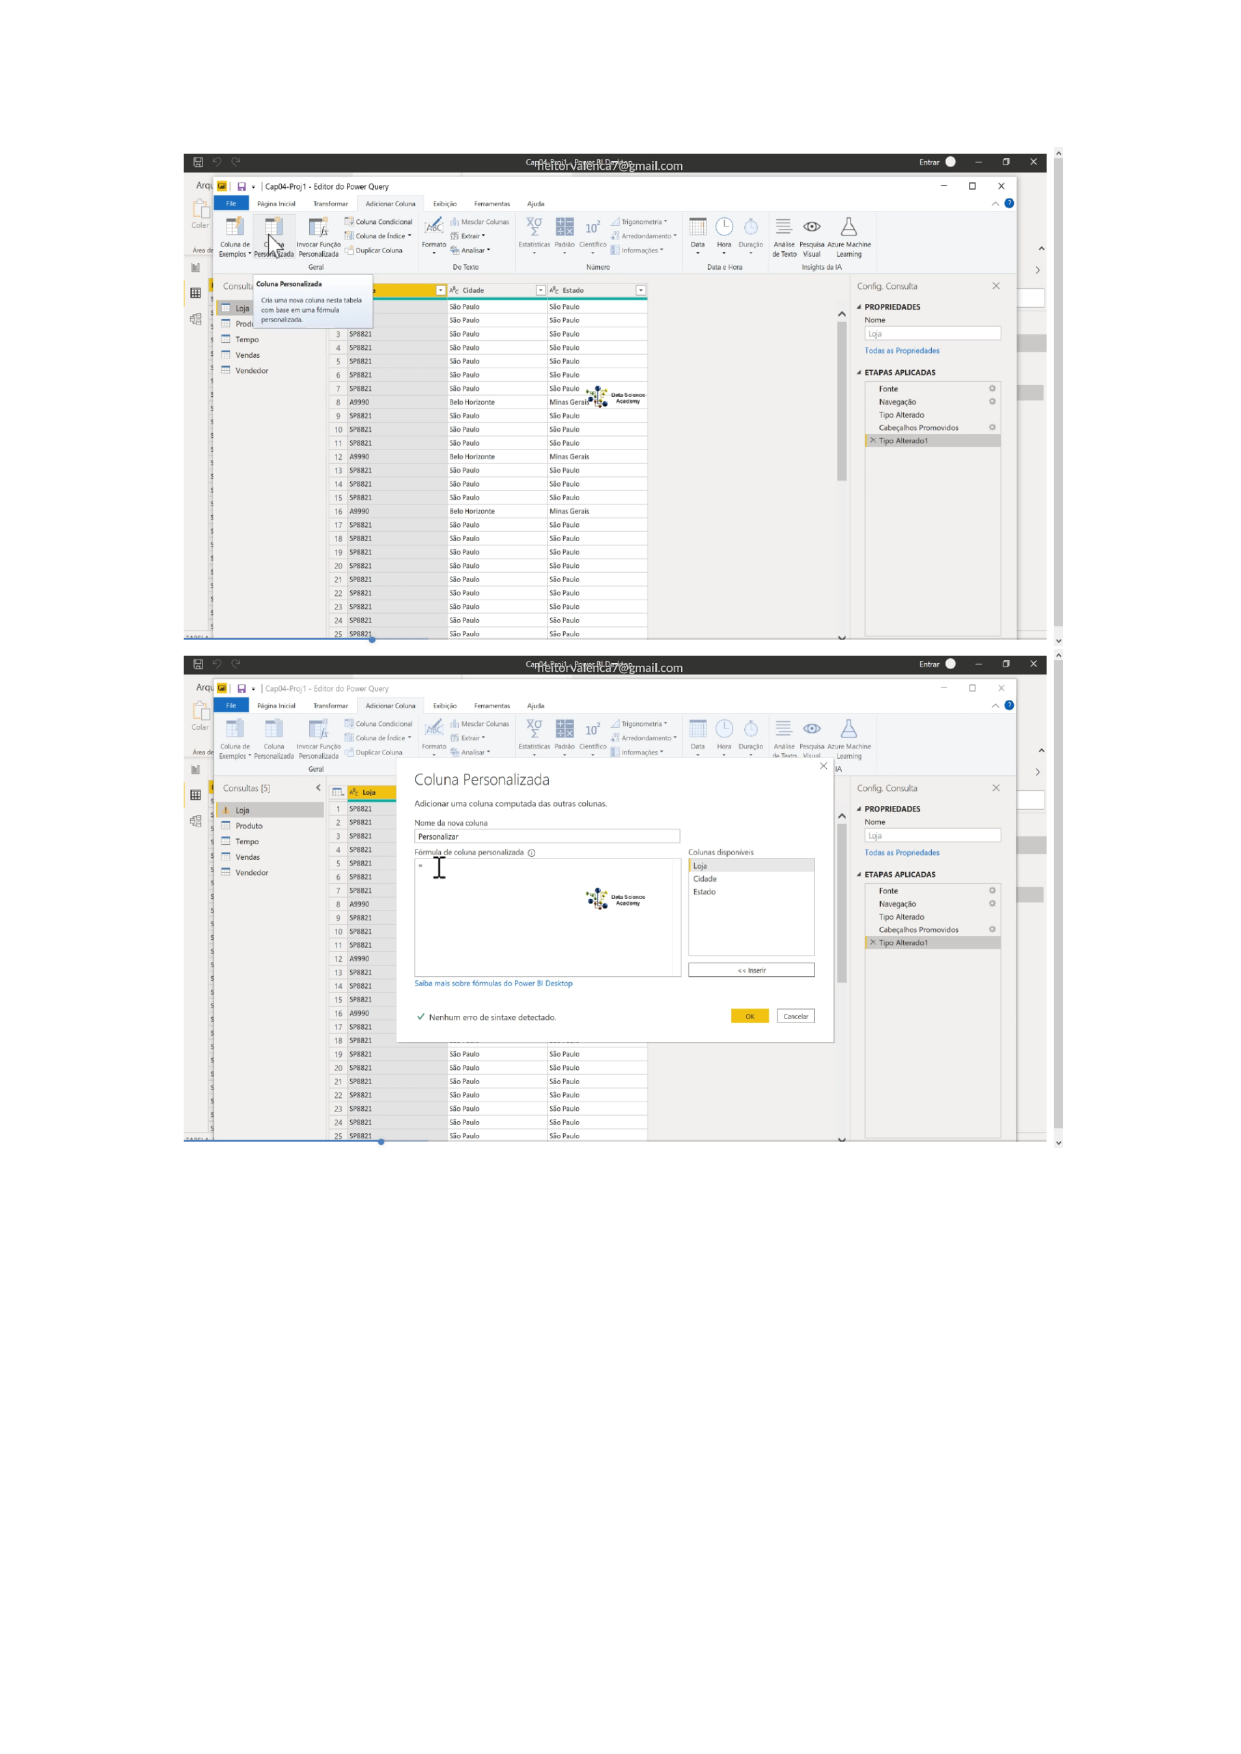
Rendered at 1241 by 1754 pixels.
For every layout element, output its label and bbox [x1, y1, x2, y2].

picture [177, 649, 1063, 1148]
picture [177, 147, 1063, 646]
